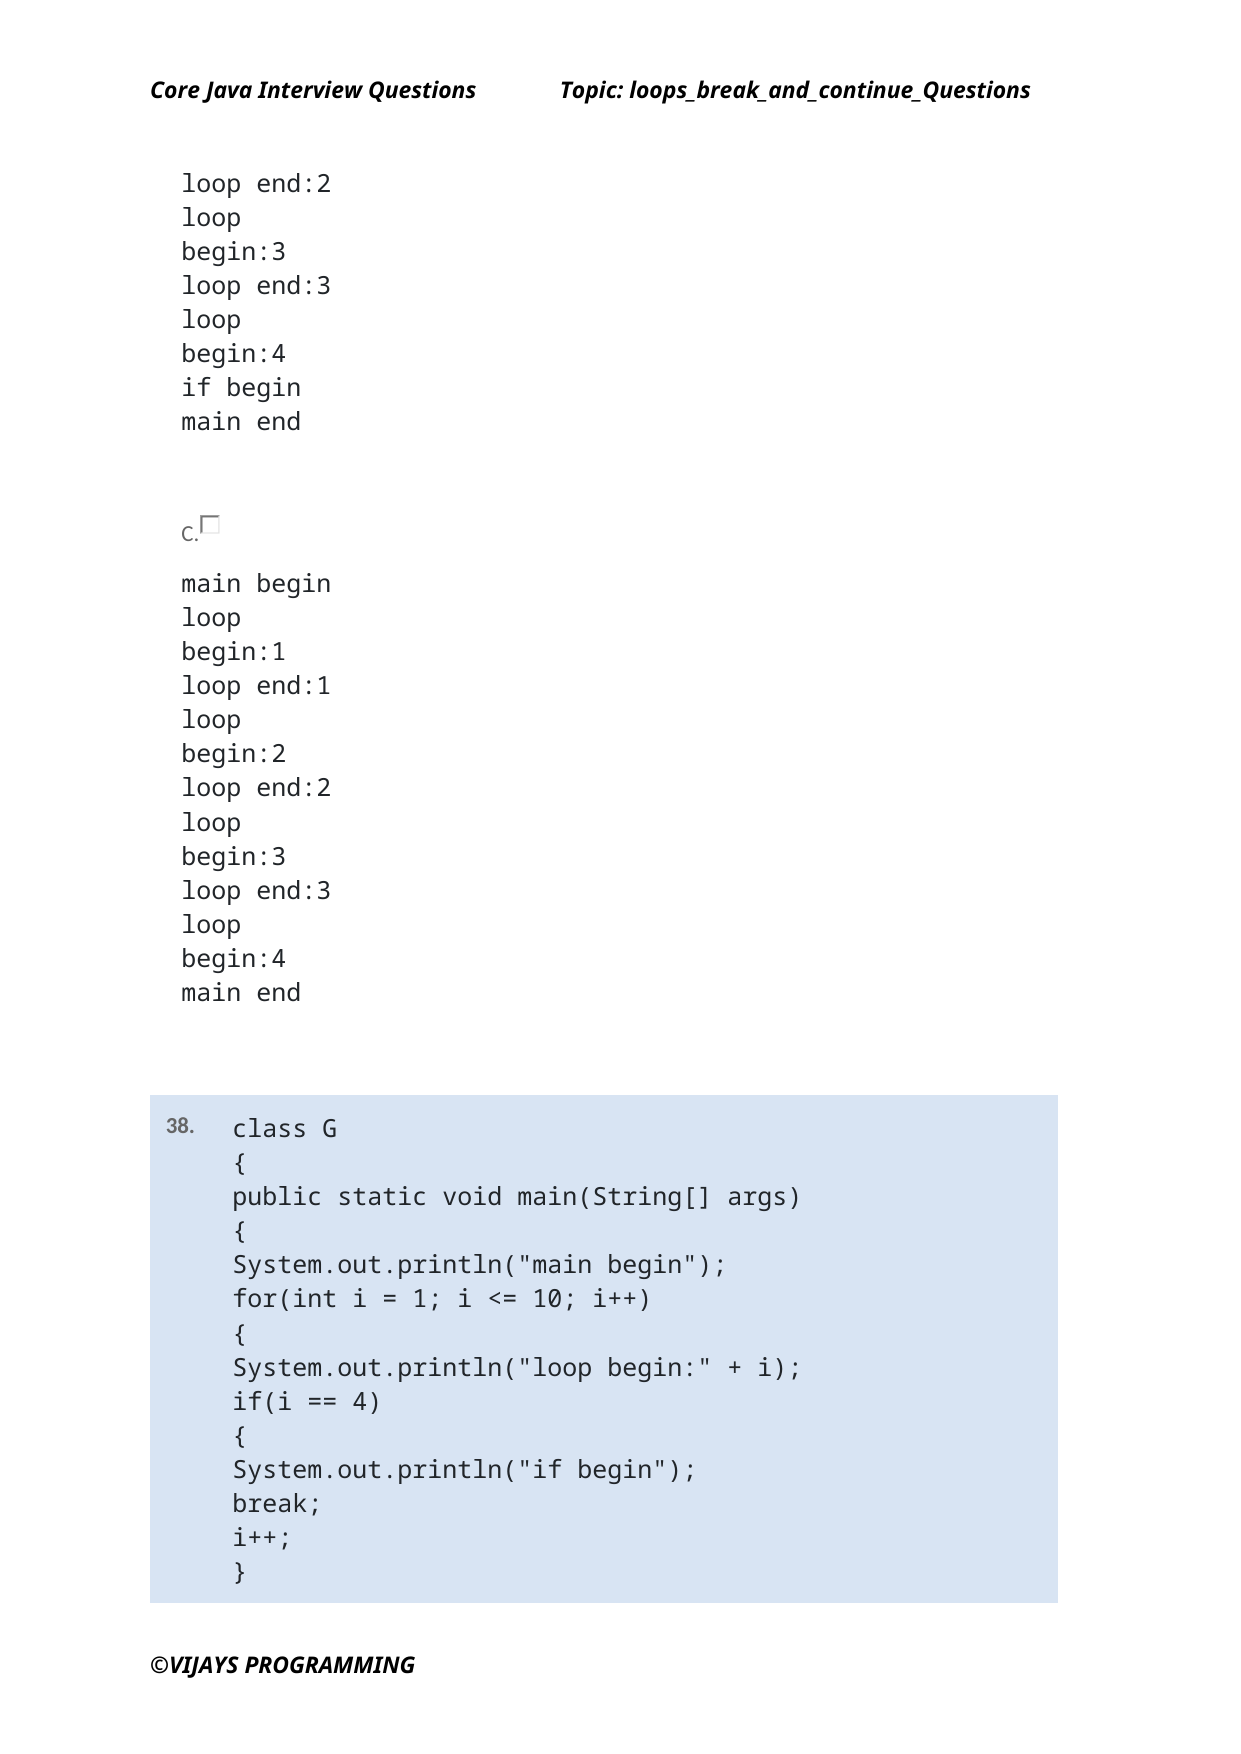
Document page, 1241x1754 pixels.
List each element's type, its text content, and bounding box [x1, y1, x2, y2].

table_cell 38. [150, 1095, 216, 1603]
table_cell [150, 150, 1090, 1095]
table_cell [216, 1095, 1058, 1603]
